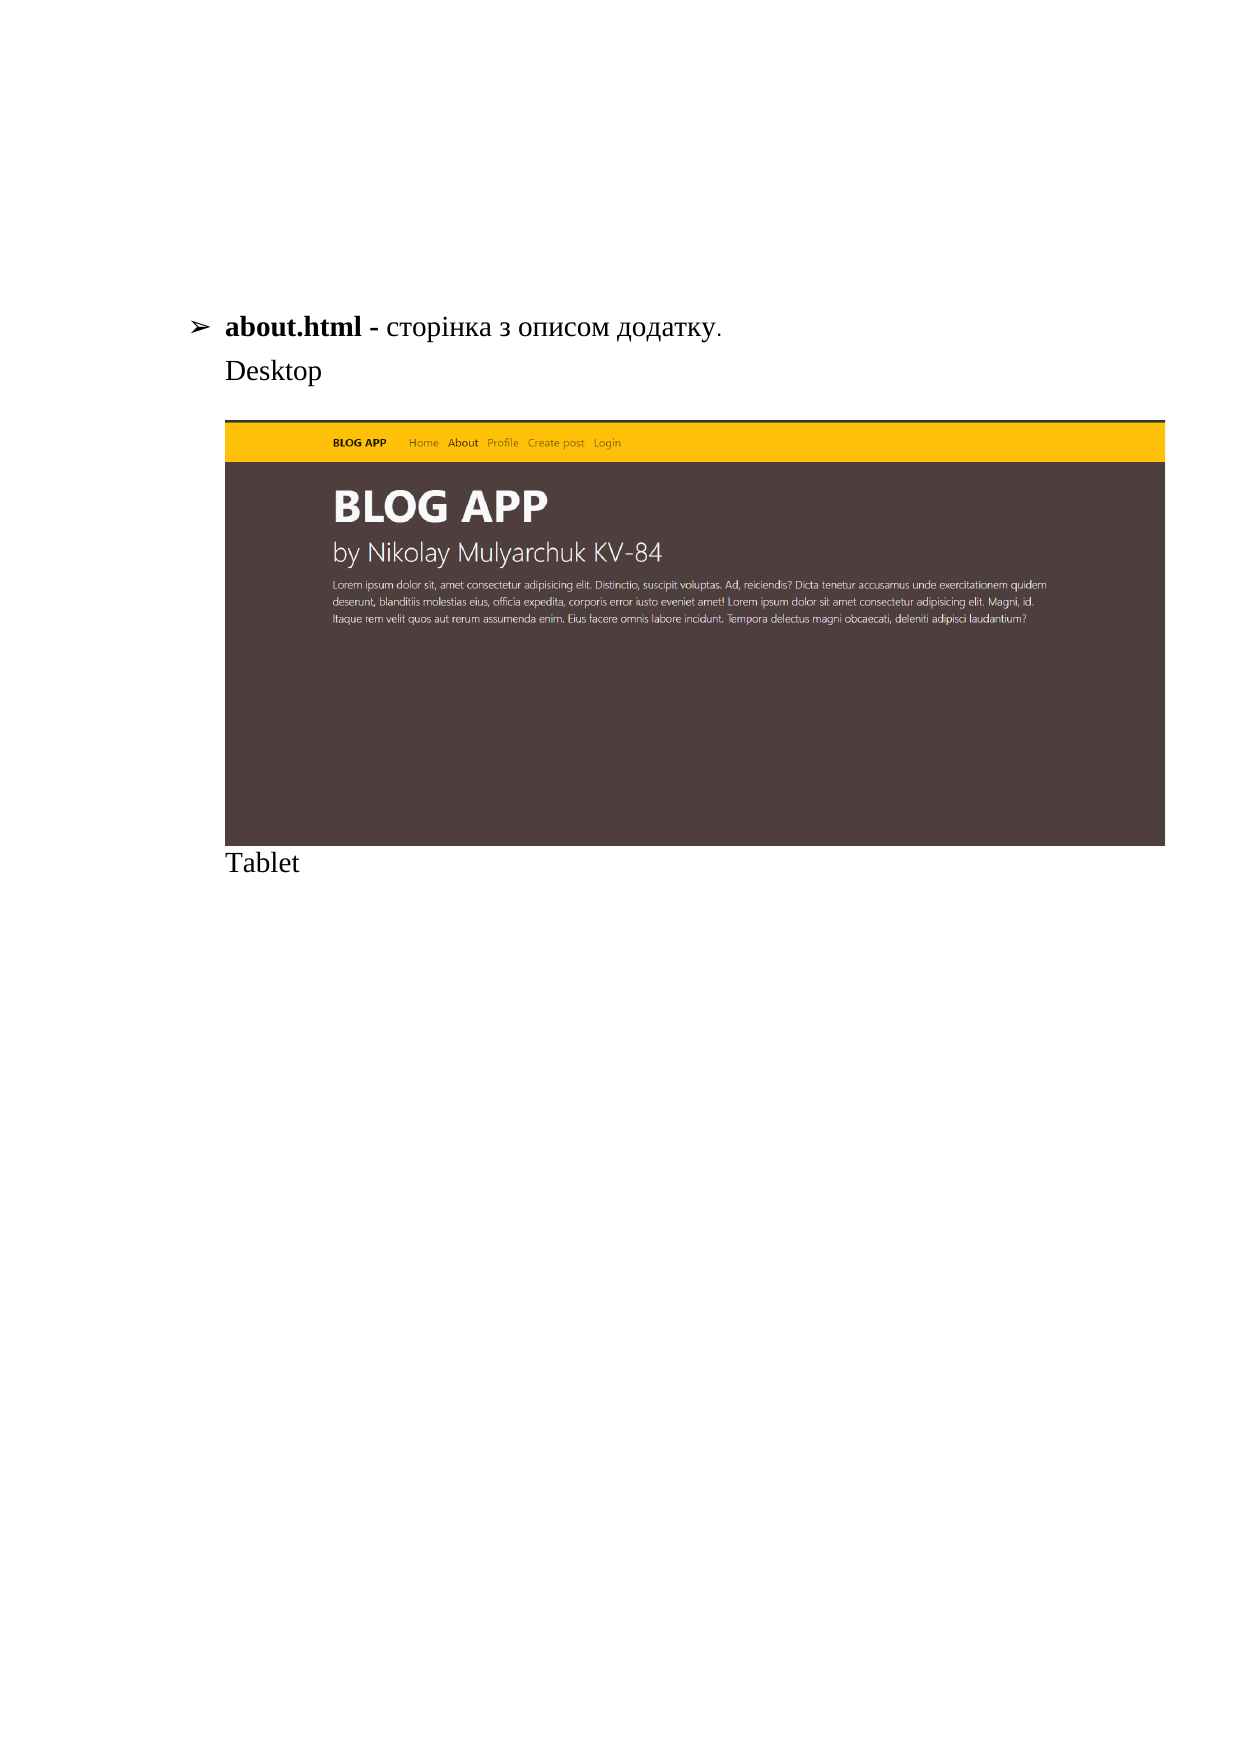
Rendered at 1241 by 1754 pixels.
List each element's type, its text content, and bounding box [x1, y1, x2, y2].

picture [225, 420, 1166, 846]
